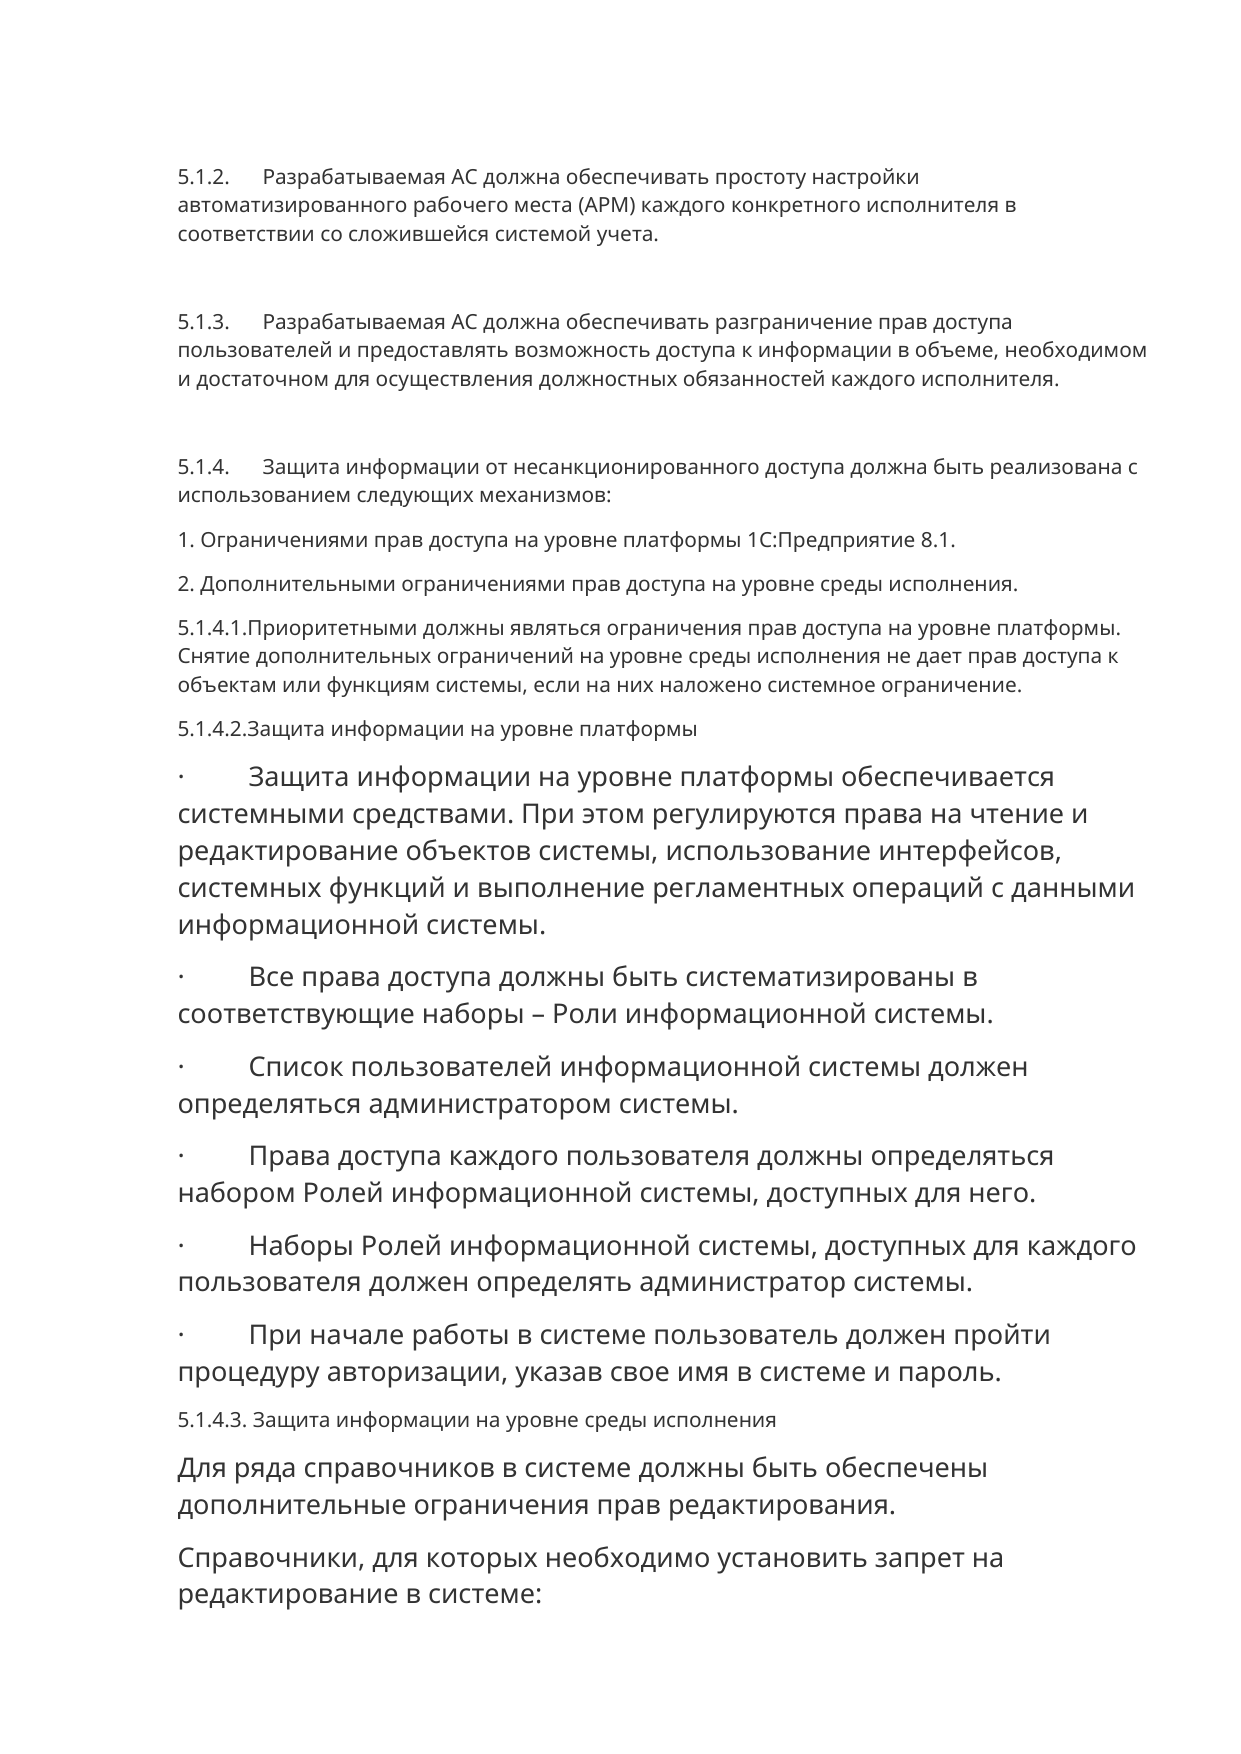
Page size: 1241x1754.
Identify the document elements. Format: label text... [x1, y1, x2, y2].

text 5.1.4.3. Защита информации на уровне среды исполнения [177, 1405, 1152, 1433]
text · Права доступа каждого пользователя должны определяться набором Ролей информационной системы, доступных для него. [177, 1137, 1152, 1210]
text Для ряда справочников в системе должны быть обеспечены дополнительные ограничения прав редактирования. [177, 1449, 1152, 1522]
text 5.1.4.2.Защита информации на уровне платформы [177, 714, 1152, 742]
text 5.1.3. Разрабатываемая АС должна обеспечивать разграничение прав доступа пользователей и предоставлять возможность доступа к информации в объеме, необходимом и достаточном для осуществления должностных обязанностей каждого исполнителя. [177, 307, 1152, 392]
text · Список пользователей информационной системы должен определяться администратором системы. [177, 1047, 1152, 1121]
text 5.1.4. Защита информации от несанкционированного доступа должна быть реализована с использованием следующих механизмов: [177, 452, 1152, 509]
text · Защита информации на уровне платформы обеспечивается системными средствами. При этом регулируются права на чтение и редактирование объектов системы, использование интерфейсов, системных функций и выполнение регламентных операций с данными информационной системы. [177, 758, 1152, 942]
text · Наборы Ролей информационной системы, доступных для каждого пользователя должен определять администратор системы. [177, 1226, 1152, 1300]
text 5.1.4.1.Приоритетными должны являться ограничения прав доступа на уровне платформы. Снятие дополнительных ограничений на уровне среды исполнения не дает прав доступа к объектам или функциям системы, если на них наложено системное ограничение. [177, 613, 1152, 698]
text Справочники, для которых необходимо установить запрет на редактирование в системе: [177, 1538, 1152, 1612]
text 2. Дополнительными ограничениями прав доступа на уровне среды исполнения. [177, 569, 1152, 597]
text · Все права доступа должны быть систематизированы в соответствующие наборы – Роли информационной системы. [177, 958, 1152, 1032]
text · При начале работы в системе пользователь должен пройти процедуру авторизации, указав свое имя в системе и пароль. [177, 1315, 1152, 1389]
text 5.1.2. Разрабатываемая АС должна обеспечивать простоту настройки автоматизированного рабочего места (АРМ) каждого конкретного исполнителя в соответствии со сложившейся системой учета. [177, 162, 1152, 247]
text 1. Ограничениями прав доступа на уровне платформы 1С:Предприятие 8.1. [177, 525, 1152, 553]
